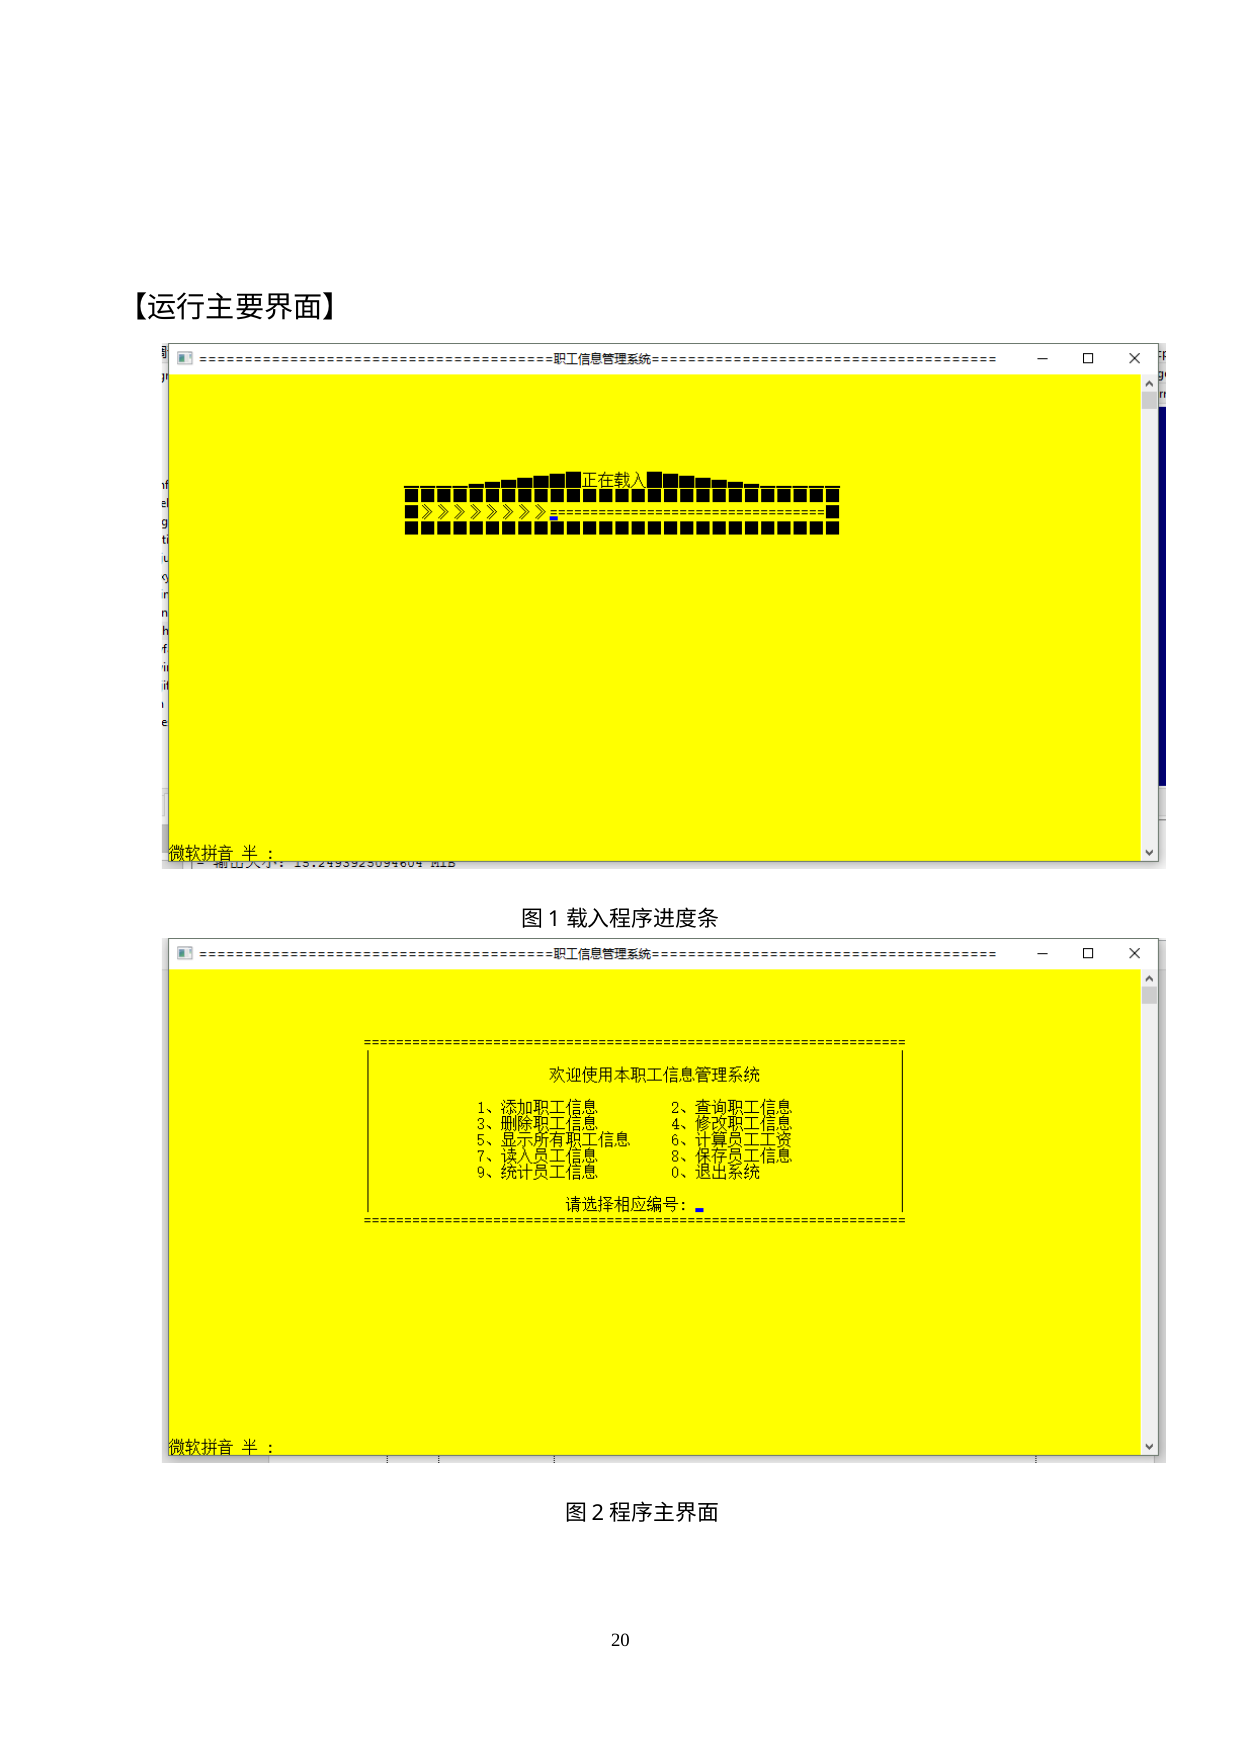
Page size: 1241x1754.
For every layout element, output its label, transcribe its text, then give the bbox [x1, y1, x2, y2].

picture [161, 938, 1166, 1463]
text 【运行主要界面】 [118, 273, 1122, 338]
picture [161, 343, 1166, 869]
text 图2 程序主界面 [118, 1494, 1122, 1527]
